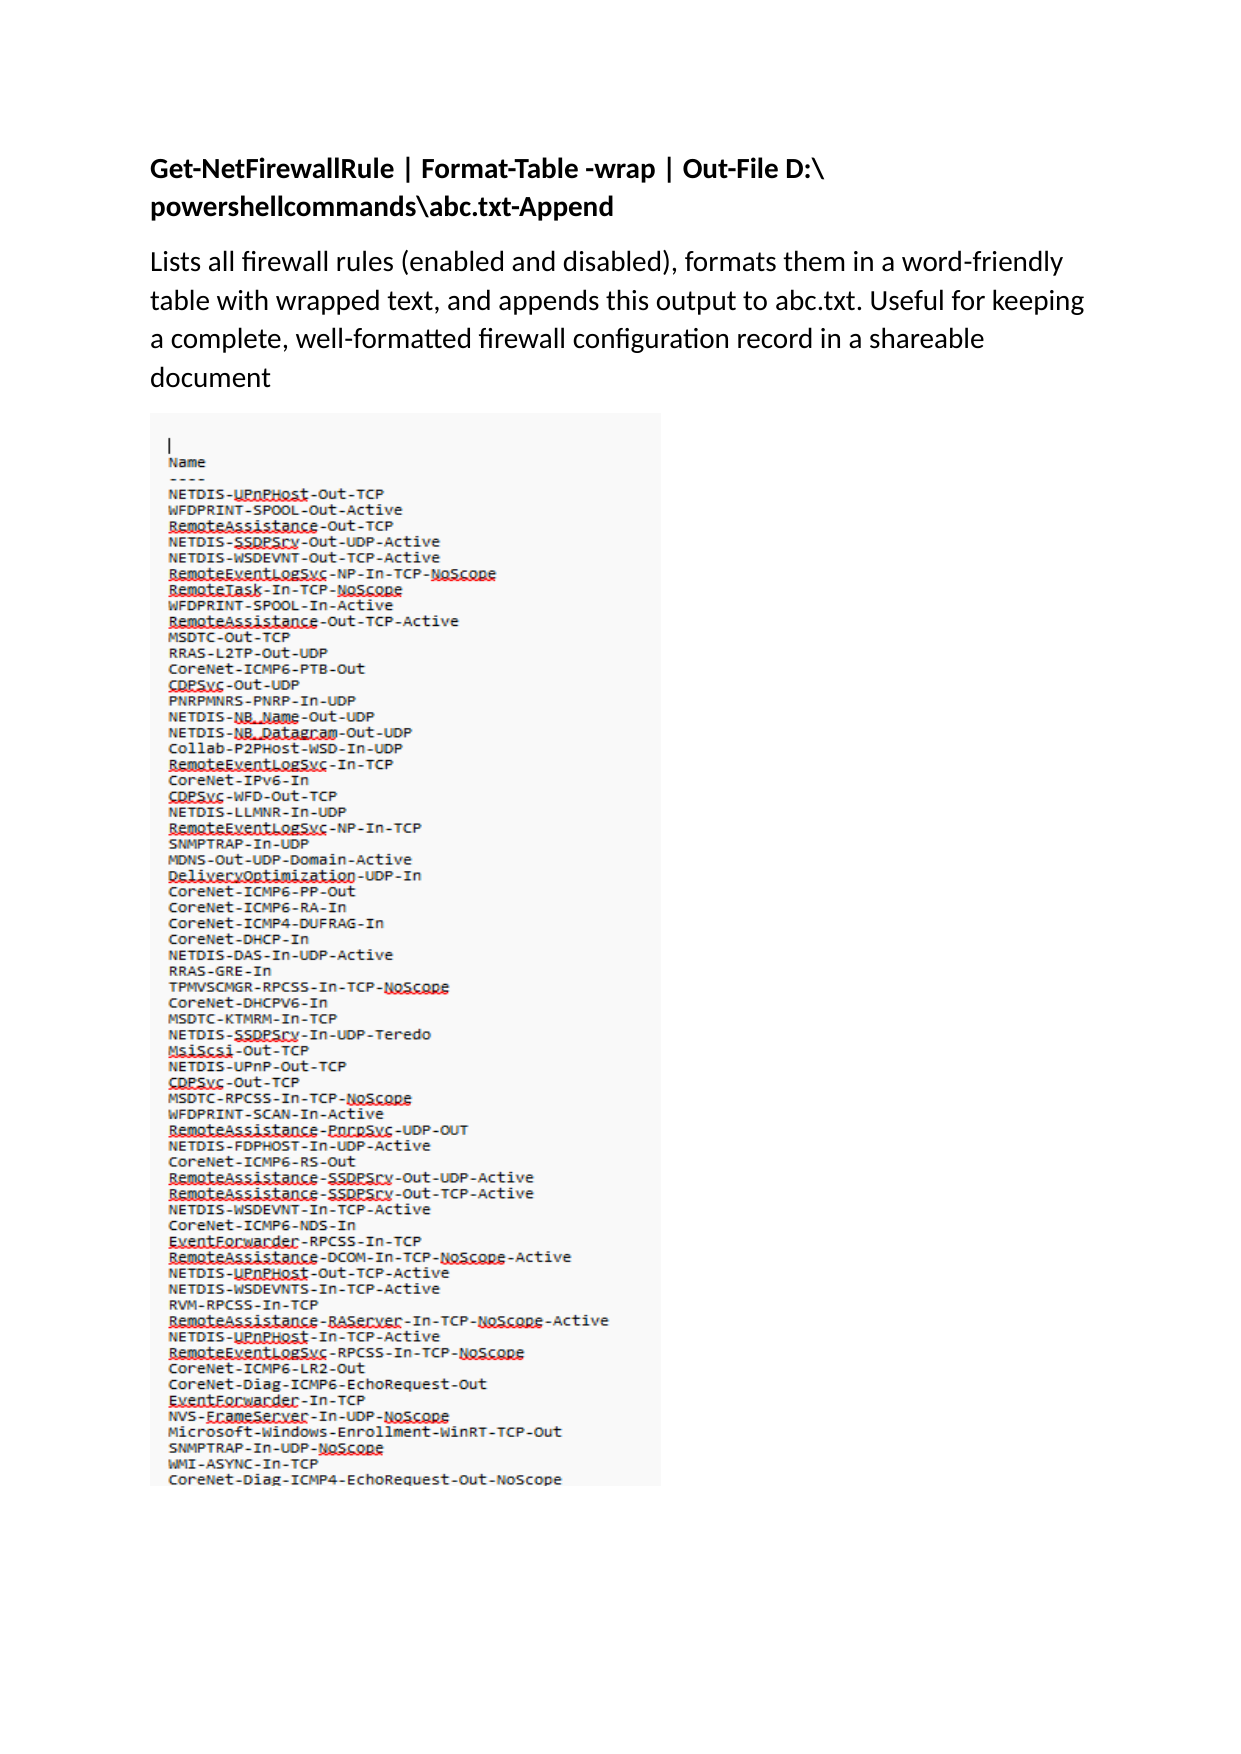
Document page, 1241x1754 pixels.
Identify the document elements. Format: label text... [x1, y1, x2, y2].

text Get-NetFirewallRule | Format-Table -wrap | Out-File D:\powershellcommands\abc.txt-Append [150, 150, 1090, 224]
picture [150, 413, 661, 1486]
text Lists all firewall rules (enabled and disabled), formats them in a word-friendly table with wrapped text, and appends this output to abc.txt. Useful for keeping a complete, well-formatted firewall configuration record in a shareable document [150, 243, 1090, 394]
